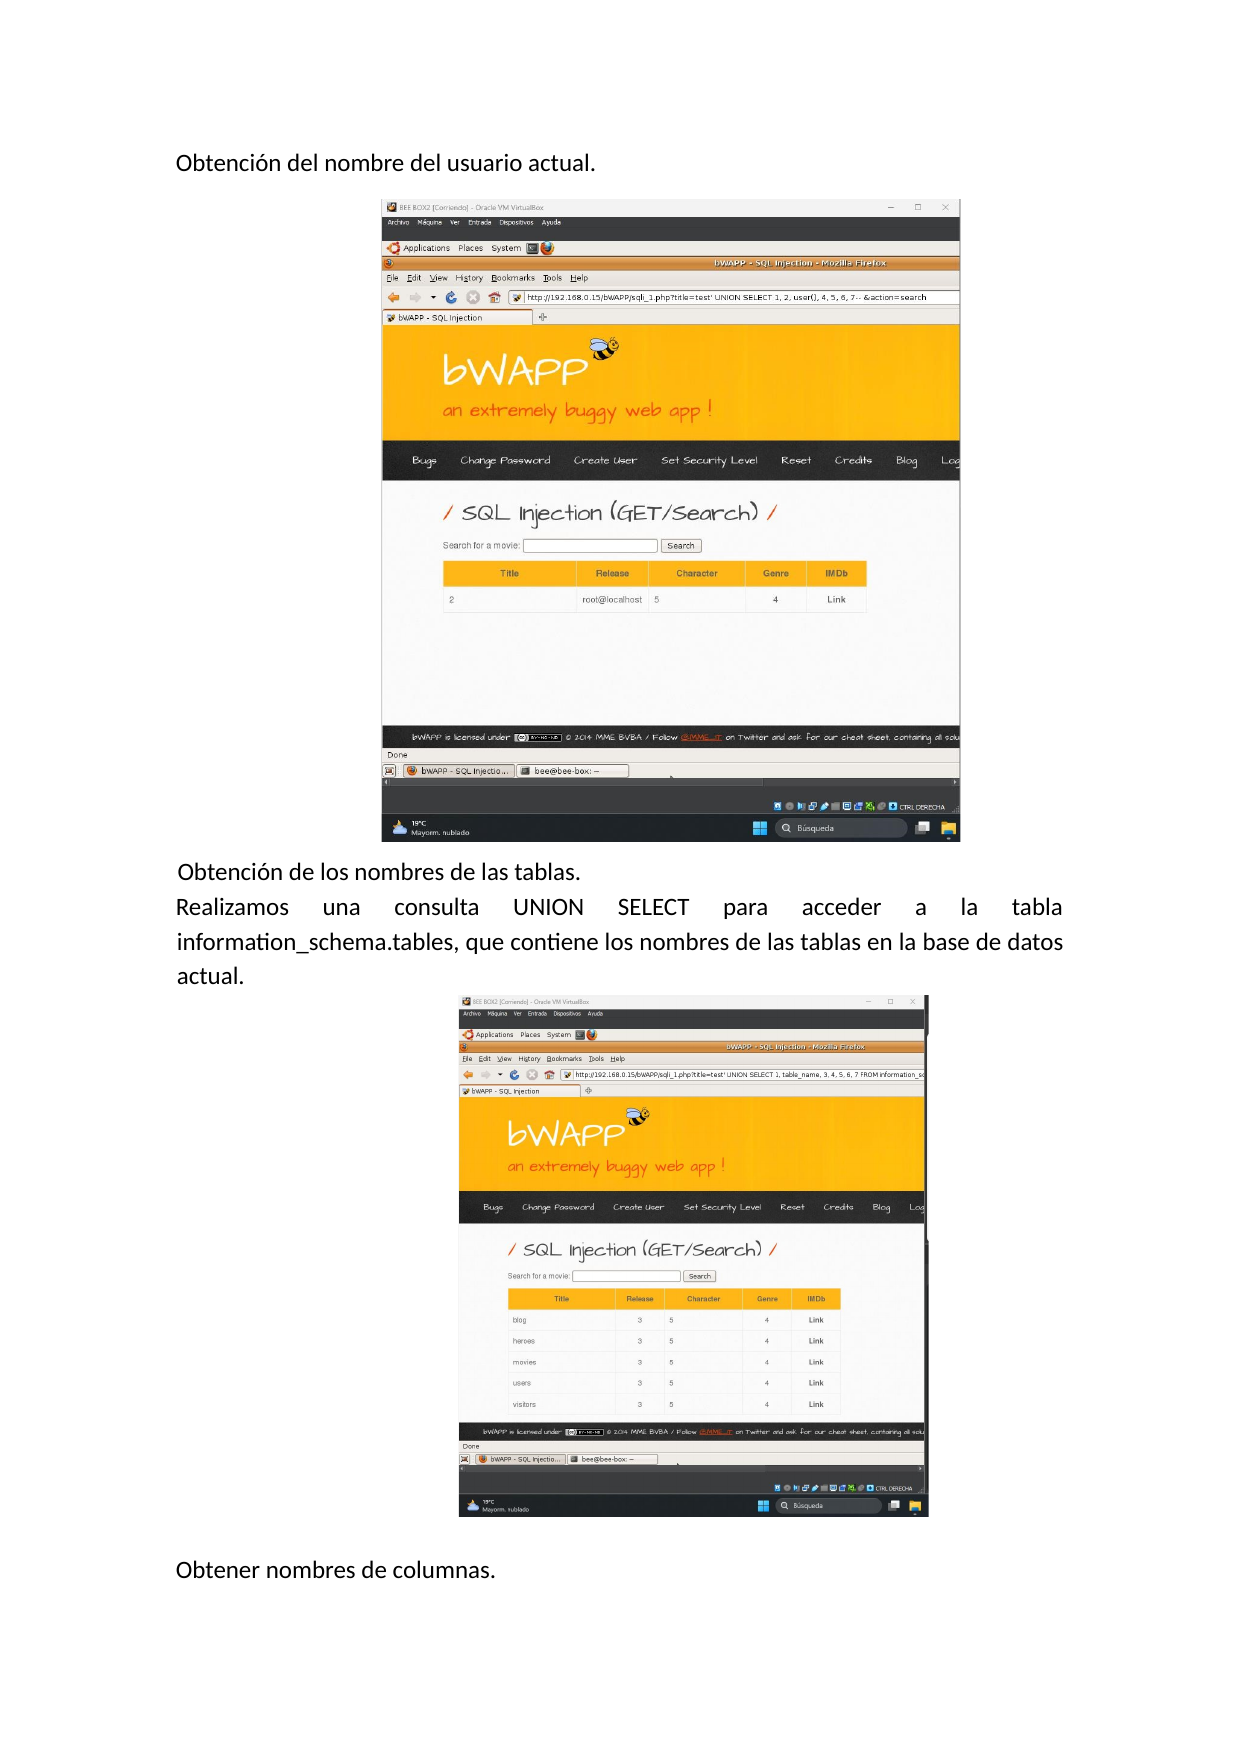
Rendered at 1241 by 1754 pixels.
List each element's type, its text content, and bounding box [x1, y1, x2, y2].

text Obtención de los nombres de las tablas. [177, 856, 1064, 887]
picture [458, 995, 929, 1517]
text Realizamos una consulta UNION SELECT para acceder a la tabla information_schema.tables, que contiene los nombres de las tablas en la base de datos actual. [176, 892, 1064, 990]
picture [381, 199, 961, 842]
text Obtención del nombre del usuario actual. [176, 147, 1064, 178]
text Obtener nombres de columnas. [176, 1555, 1064, 1585]
